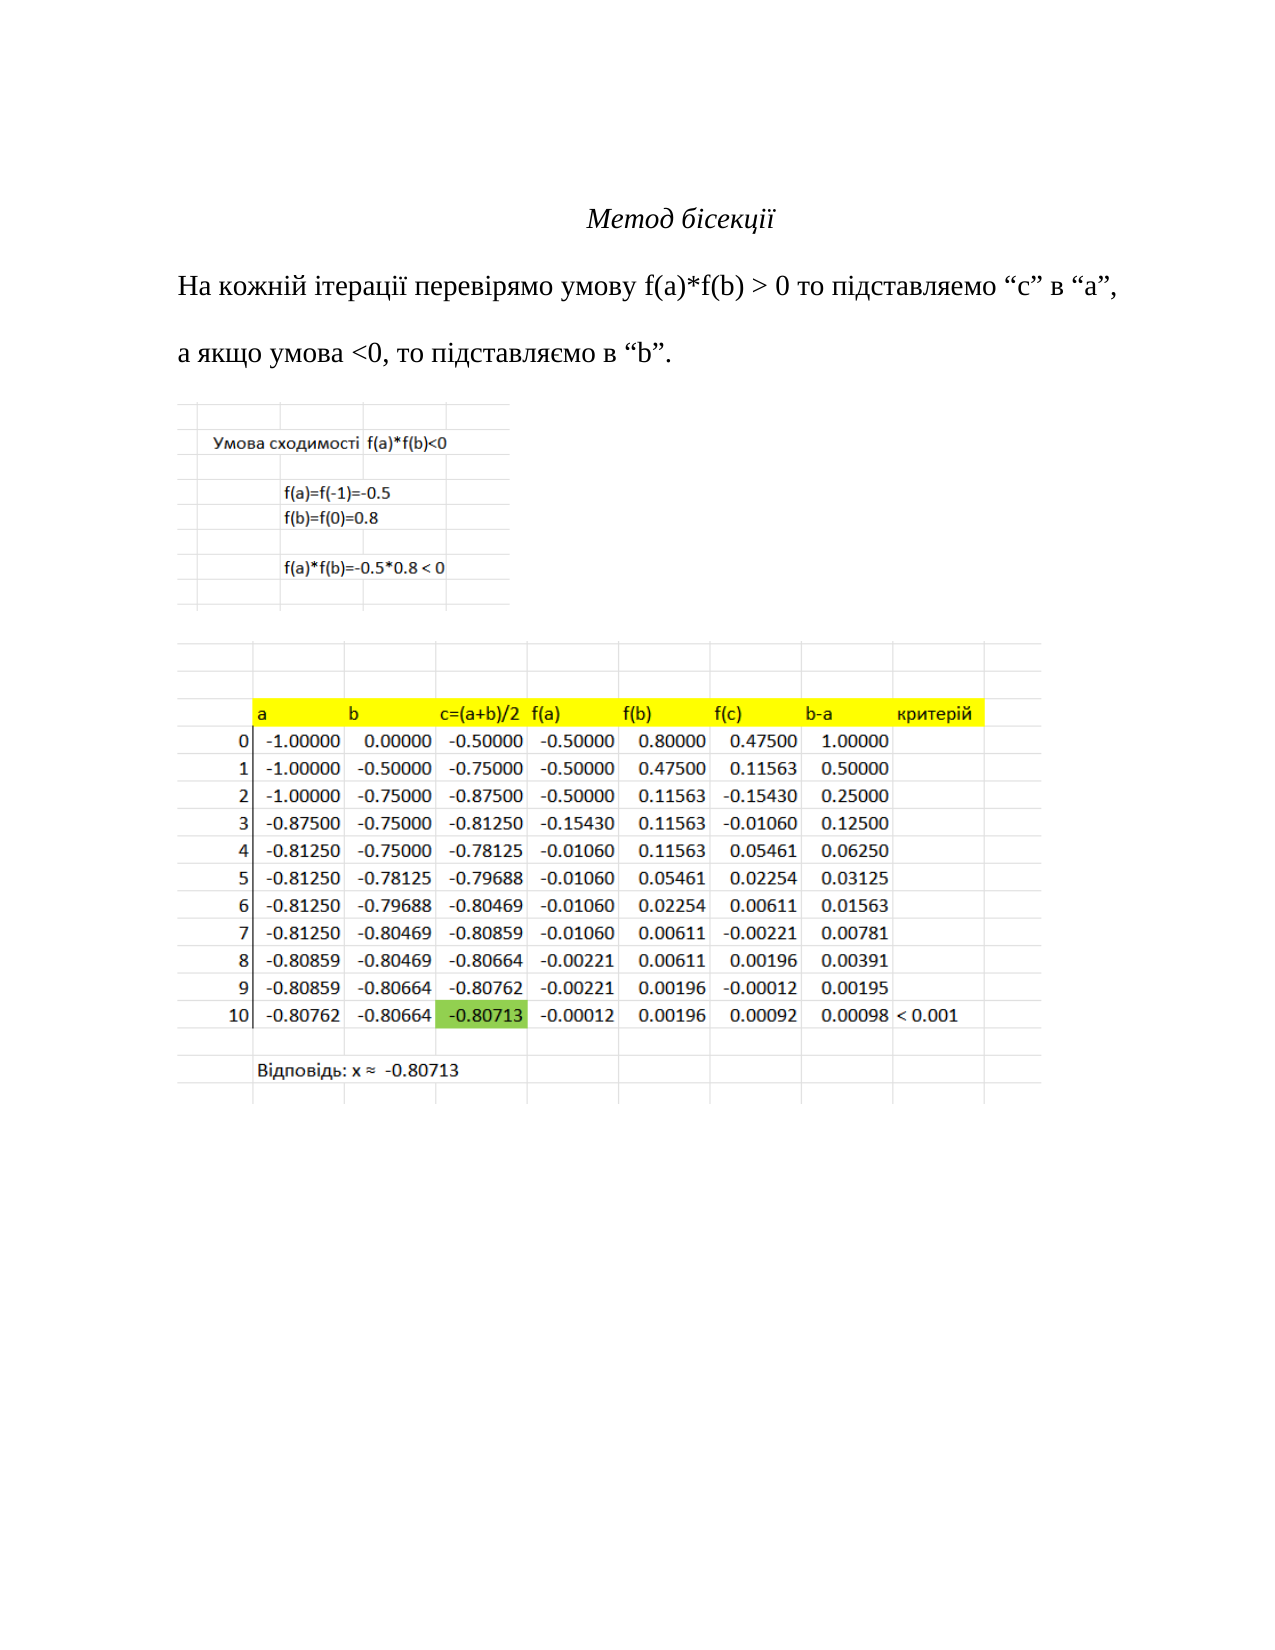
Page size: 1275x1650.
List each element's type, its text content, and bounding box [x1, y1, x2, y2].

picture [177, 402, 510, 611]
text а якщо умова <0, то підставляємо в “b”. [177, 335, 1186, 369]
picture [177, 641, 1042, 1104]
text На кожній ітерації перевірямо умову f(a)*f(b) > 0 то підставляемо “c” в “a”, [177, 268, 1186, 302]
text Метод бісекції [177, 201, 1186, 235]
